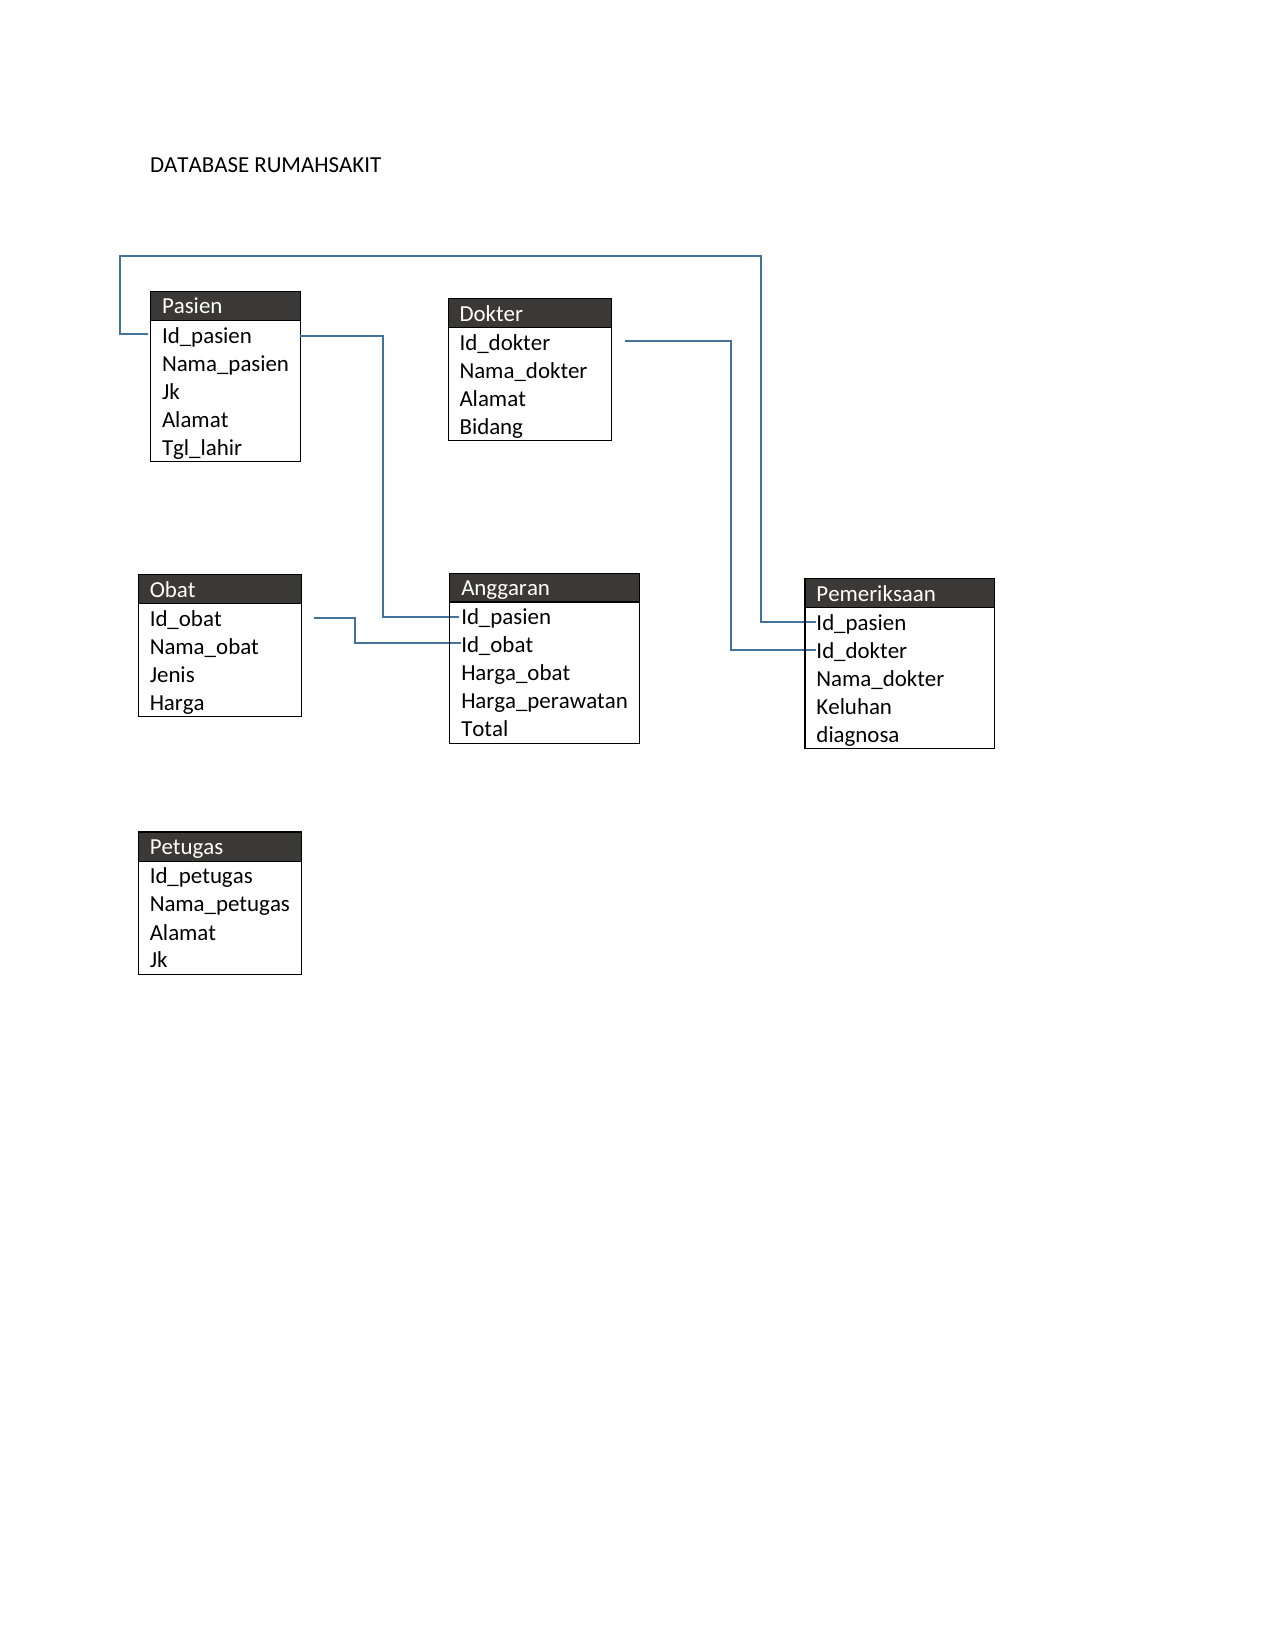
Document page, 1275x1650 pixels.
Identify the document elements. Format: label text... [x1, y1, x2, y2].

table_header Petugas [139, 833, 301, 861]
table_header Obat [139, 575, 301, 603]
table_cell Id_pasien Id_dokter Nama_dokter Keluhan diagnosa [806, 608, 994, 748]
table_header Pasien [151, 292, 300, 320]
table_cell Id_dokter Nama_dokter Alamat Bidang [449, 328, 611, 440]
table_cell Id_petugas Nama_petugas Alamat Jk [139, 862, 301, 974]
table_header Dokter [449, 299, 611, 327]
table_cell Id_pasien Id_obat Harga_obat Harga_perawatan Total [450, 603, 639, 743]
table_header Pemeriksaan [806, 579, 994, 607]
table_cell Id_obat Nama_obat Jenis Harga [139, 604, 301, 716]
text DATABASE RUMAHSAKIT [150, 150, 1125, 178]
table_cell Id_pasien Nama_pasien Jk Alamat Tgl_lahir [151, 321, 300, 461]
table_header Anggaran [450, 574, 639, 601]
